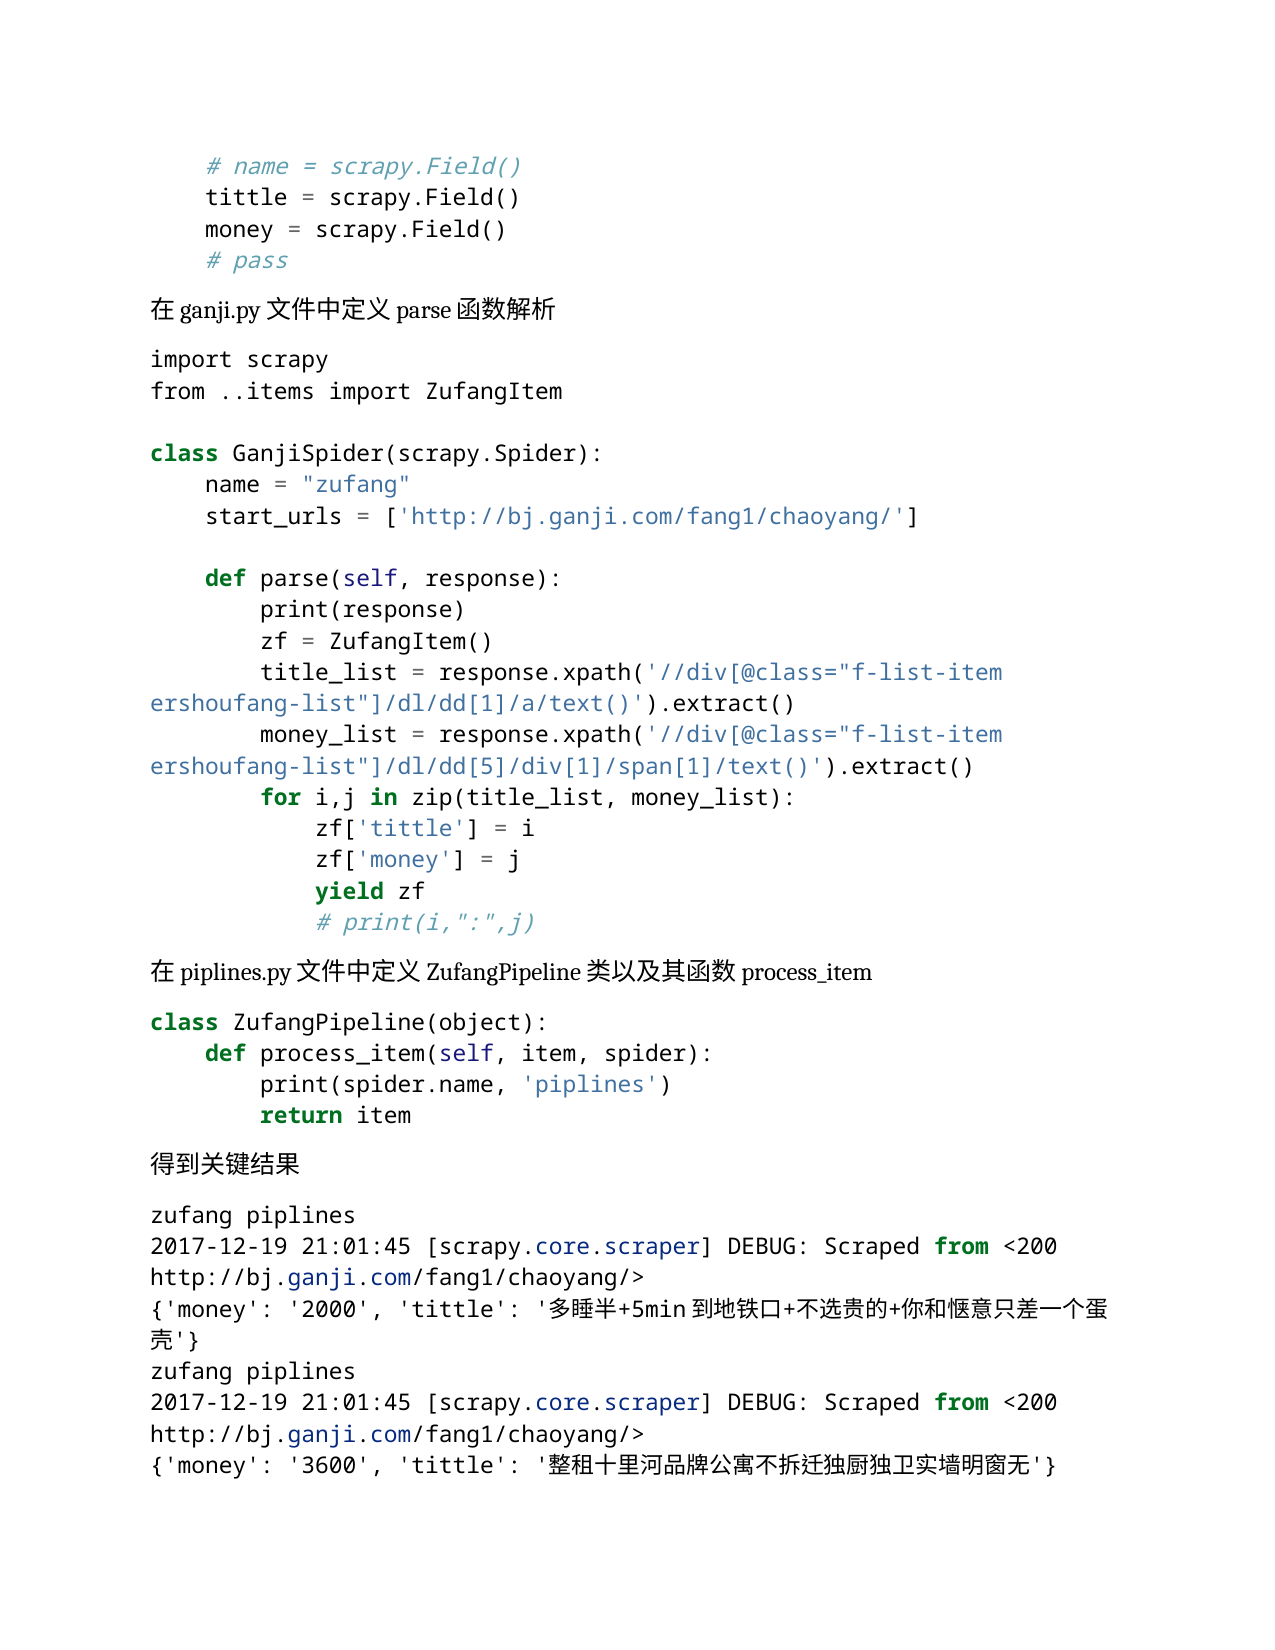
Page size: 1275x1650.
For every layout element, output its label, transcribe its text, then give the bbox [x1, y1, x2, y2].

text 得到关键结果 [150, 1151, 1125, 1180]
text 在ganji.py文件中定义parse函数解析 [150, 296, 1125, 324]
text class ZufangPipeline(object): def process_item(self, item, spider): print(spider.name, 'piplines') return item [150, 1005, 1125, 1130]
text zufang piplines 2017-12-19 21:01:45 [scrapy.core.scraper] DEBUG: Scraped from <200 http://bj.ganji.com/fang1/chaoyang/> {'money': '2000', 'tittle': '多睡半+5min到地铁口+不选贵的+你和惬意只差一个蛋壳'} zufang piplines 2017-12-19 21:01:45 [scrapy.core.scraper] DEBUG: Scraped from <200 http://bj.ganji.com/fang1/chaoyang/> {'money': '3600', 'tittle': '整租十里河品牌公寓不拆迁独厨独卫实墙明窗无'} [150, 1199, 1125, 1480]
text 在piplines.py文件中定义ZufangPipeline类以及其函数process_item [150, 958, 1125, 987]
text import scrapy from ..items import ZufangItem class GanjiSpider(scrapy.Spider): name = "zufang" start_urls = ['http://bj.ganji.com/fang1/chaoyang/'] def parse(self, response): print(response) zf = ZufangItem() title_list = response.xpath('//div[@class="f-list-item ershoufang-list"]/dl/dd[1]/a/text()').extract() money_list = response.xpath('//div[@class="f-list-item ershoufang-list"]/dl/dd[5]/div[1]/span[1]/text()').extract() for i,j in zip(title_list, money_list): zf['tittle'] = i zf['money'] = j yield zf # print(i,":",j) [150, 343, 1125, 937]
